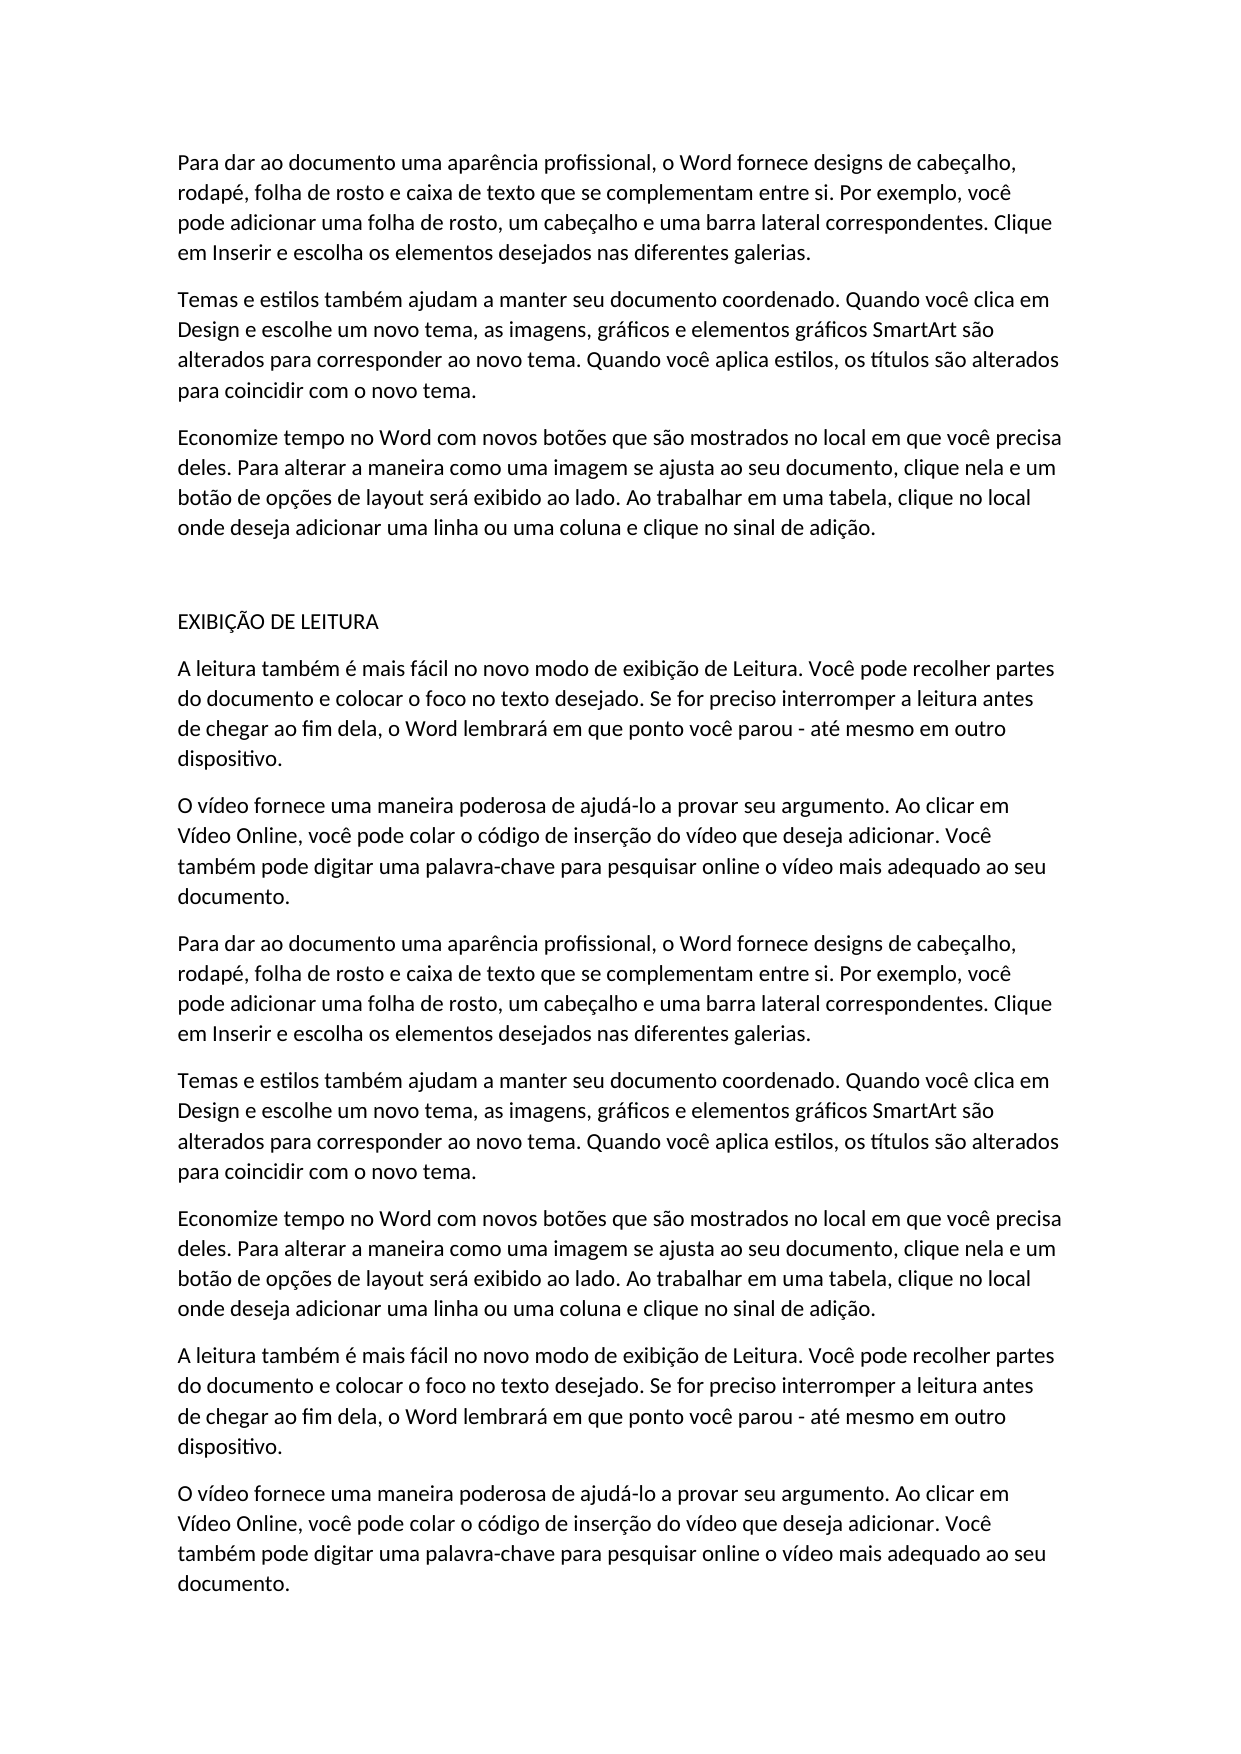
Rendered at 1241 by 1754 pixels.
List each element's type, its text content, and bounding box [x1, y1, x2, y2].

text Temas e estilos também ajudam a manter seu documento coordenado. Quando você clica em Design e escolhe um novo tema, as imagens, gráficos e elementos gráficos SmartArt são alterados para corresponder ao novo tema. Quando você aplica estilos, os títulos são alterados para coincidir com o novo tema. [177, 1066, 1063, 1185]
text A leitura também é mais fácil no novo modo de exibição de Leitura. Você pode recolher partes do documento e colocar o foco no texto desejado. Se for preciso interromper a leitura antes de chegar ao fim dela, o Word lembrará em que ponto você parou - até mesmo em outro dispositivo. [177, 654, 1063, 772]
text O vídeo fornece uma maneira poderosa de ajudá-lo a provar seu argumento. Ao clicar em Vídeo Online, você pode colar o código de inserção do vídeo que deseja adicionar. Você também pode digitar uma palavra-chave para pesquisar online o vídeo mais adequado ao seu documento. [177, 791, 1063, 910]
text A leitura também é mais fácil no novo modo de exibição de Leitura. Você pode recolher partes do documento e colocar o foco no texto desejado. Se for preciso interromper a leitura antes de chegar ao fim dela, o Word lembrará em que ponto você parou - até mesmo em outro dispositivo. [177, 1341, 1063, 1460]
text Para dar ao documento uma aparência profissional, o Word fornece designs de cabeçalho, rodapé, folha de rosto e caixa de texto que se complementam entre si. Por exemplo, você pode adicionar uma folha de rosto, um cabeçalho e uma barra lateral correspondentes. Clique em Inserir e escolha os elementos desejados nas diferentes galerias. [177, 929, 1063, 1047]
text Temas e estilos também ajudam a manter seu documento coordenado. Quando você clica em Design e escolhe um novo tema, as imagens, gráficos e elementos gráficos SmartArt são alterados para corresponder ao novo tema. Quando você aplica estilos, os títulos são alterados para coincidir com o novo tema. [177, 285, 1063, 404]
text Para dar ao documento uma aparência profissional, o Word fornece designs de cabeçalho, rodapé, folha de rosto e caixa de texto que se complementam entre si. Por exemplo, você pode adicionar uma folha de rosto, um cabeçalho e uma barra lateral correspondentes. Clique em Inserir e escolha os elementos desejados nas diferentes galerias. [177, 148, 1063, 266]
text EXIBIÇÃO DE LEITURA [177, 607, 1063, 635]
text O vídeo fornece uma maneira poderosa de ajudá-lo a provar seu argumento. Ao clicar em Vídeo Online, você pode colar o código de inserção do vídeo que deseja adicionar. Você também pode digitar uma palavra-chave para pesquisar online o vídeo mais adequado ao seu documento. [177, 1479, 1063, 1597]
